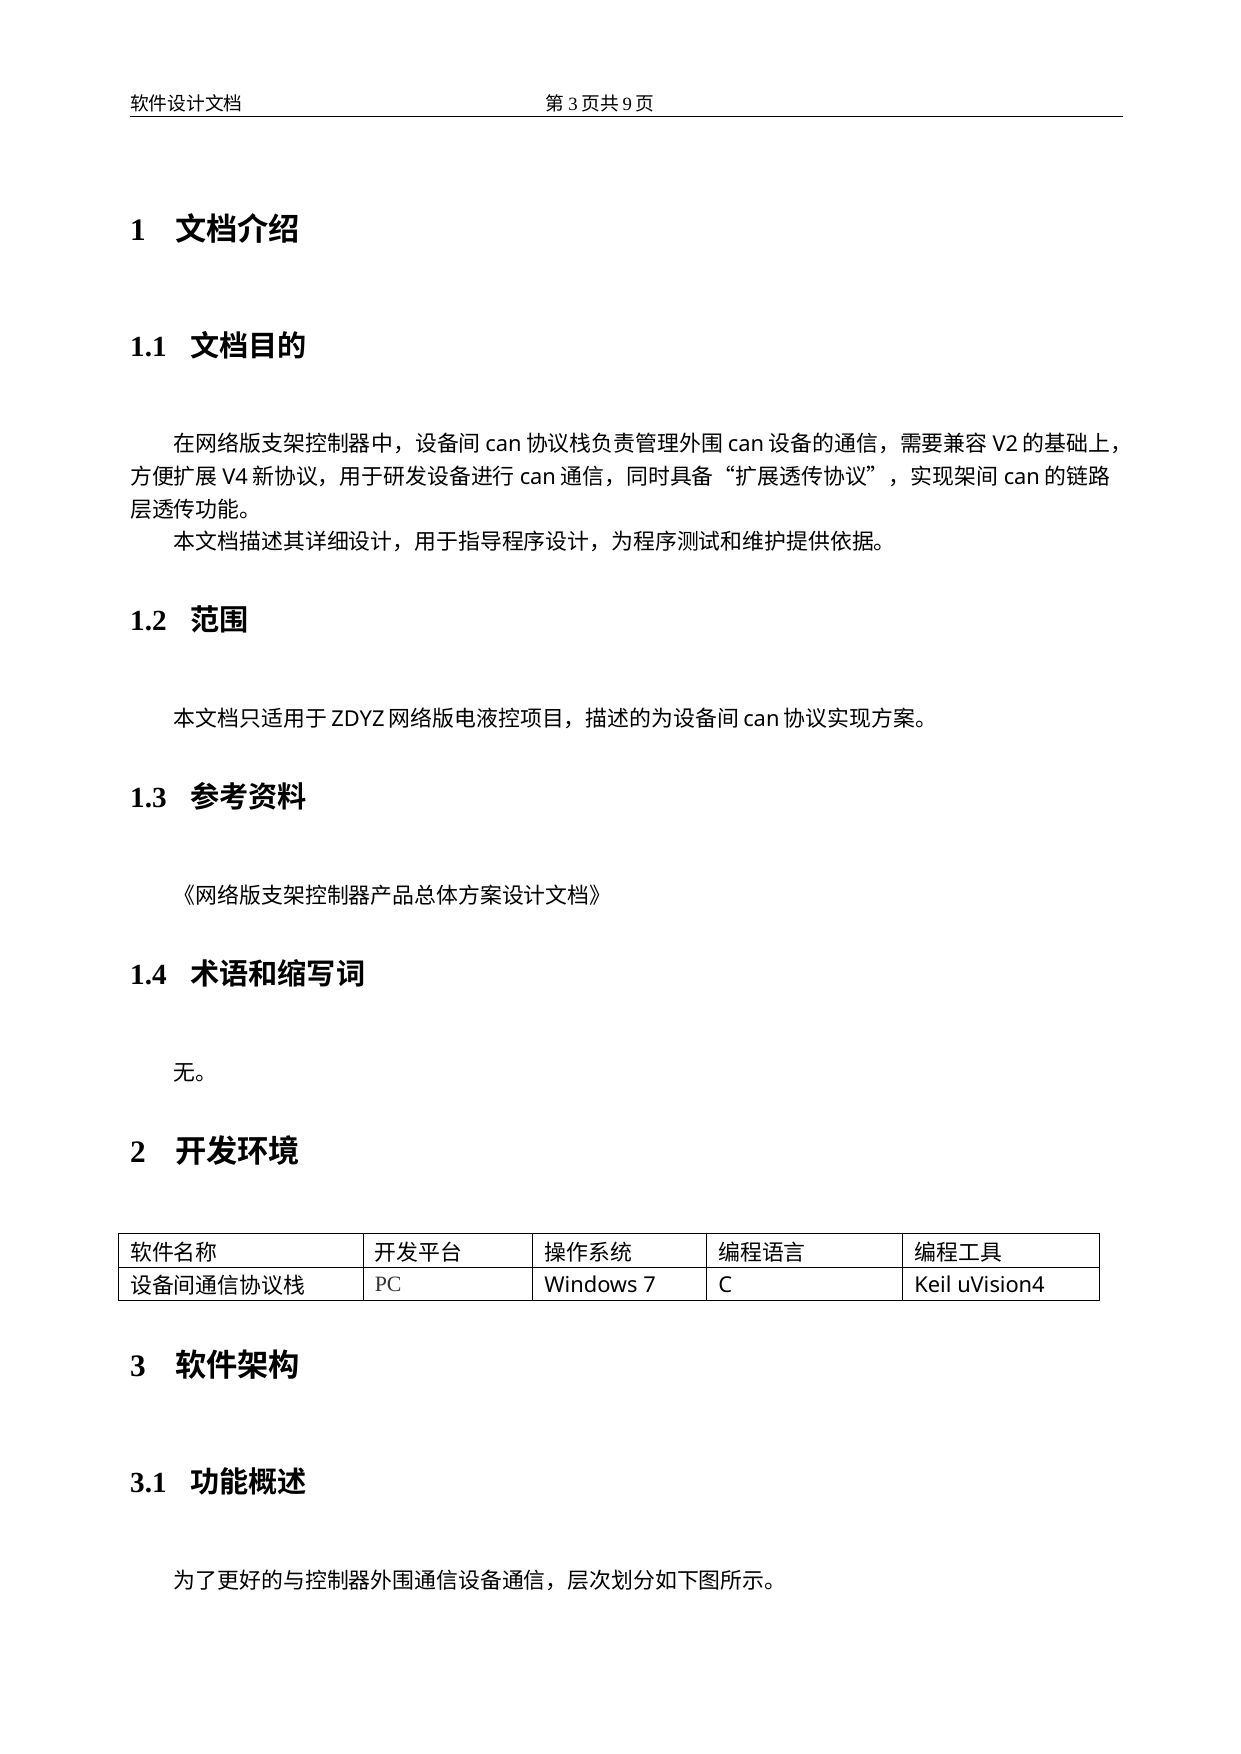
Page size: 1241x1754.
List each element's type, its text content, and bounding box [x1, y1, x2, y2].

subtitle 软件架构 [130, 1330, 1110, 1395]
text 为了更好的与控制器外围通信设备通信，层次划分如下图所示。 [130, 1562, 1110, 1595]
text 无。 [130, 1054, 1110, 1087]
table_cell Windows 7 [533, 1268, 706, 1300]
table_cell Keil uVision4 [903, 1268, 1099, 1300]
subtitle 文档介绍 [130, 194, 1110, 259]
text 《网络版支架控制器产品总体方案设计文档》 [130, 878, 1110, 910]
subtitle 参考资料 [130, 762, 1110, 827]
subtitle 术语和缩写词 [130, 939, 1110, 1004]
table_cell PC [364, 1268, 532, 1300]
subtitle 开发环境 [130, 1116, 1110, 1181]
table_header 编程语言 [707, 1234, 902, 1267]
subtitle 功能概述 [130, 1447, 1110, 1512]
text 本文档只适用于ZDYZ网络版电液控项目，描述的为设备间can协议实现方案。 [130, 701, 1110, 733]
table_cell C [707, 1268, 902, 1300]
table_header 软件名称 [119, 1234, 363, 1267]
subtitle 范围 [130, 585, 1110, 650]
text 在网络版支架控制器中，设备间can协议栈负责管理外围can设备的通信，需要兼容V2的基础上，方便扩展V4新协议，用于研发设备进行can通信，同时具备“扩展透传协议”，实现架间can的链路层透传功能。 [130, 426, 1110, 524]
subtitle 文档目的 [130, 311, 1110, 376]
text 本文档描述其详细设计，用于指导程序设计，为程序测试和维护提供依据。 [130, 524, 1110, 556]
table_header 操作系统 [533, 1234, 706, 1267]
table_cell 设备间通信协议栈 [119, 1268, 363, 1300]
table_header 编程工具 [903, 1234, 1099, 1267]
table_header 开发平台 [364, 1234, 532, 1267]
